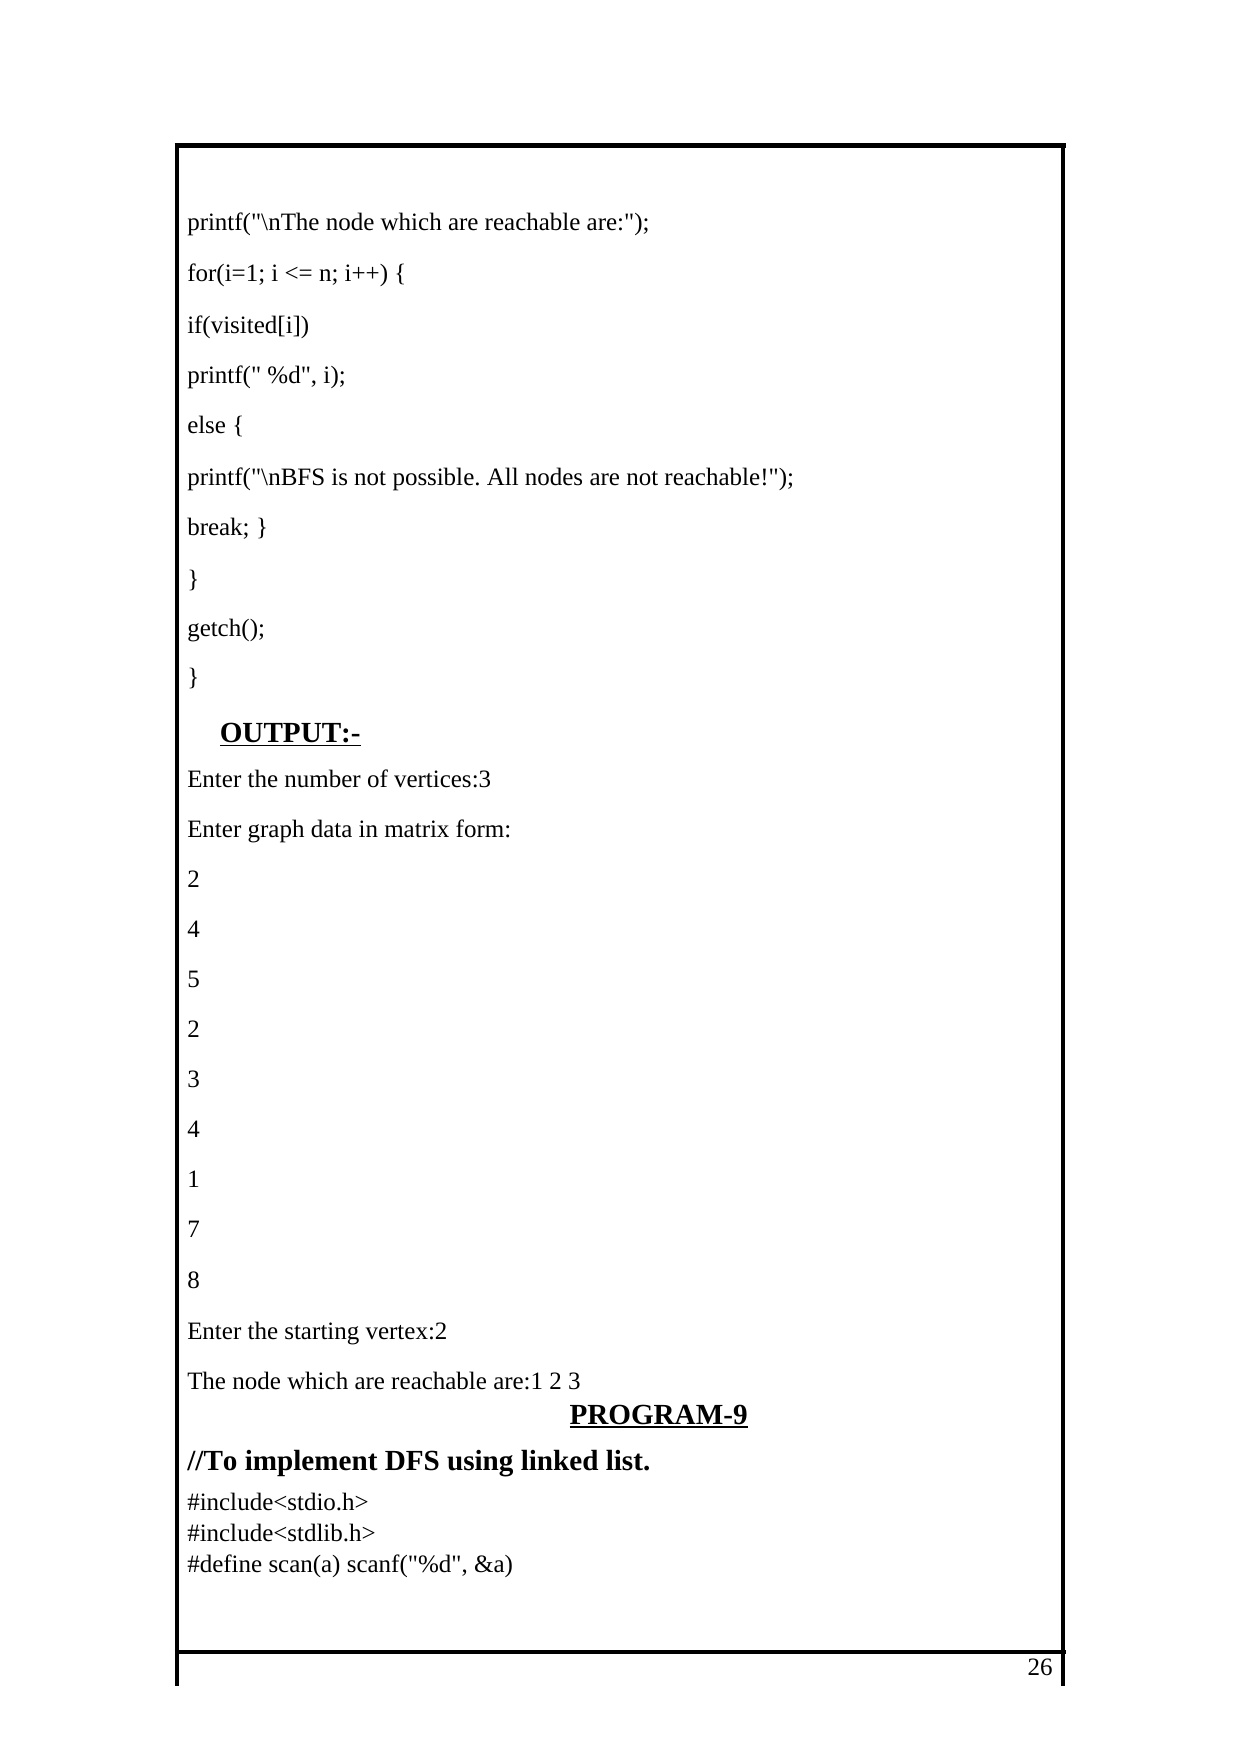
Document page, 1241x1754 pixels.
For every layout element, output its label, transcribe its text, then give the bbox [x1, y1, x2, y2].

subtitle PROGRAM-9 [188, 1397, 747, 1431]
text getch(); [187, 613, 879, 642]
text printf("\nThe node which are reachable are:"); for(i=1; i <= n; i++) { [187, 207, 728, 287]
text Enter the number of vertices:3 [187, 764, 879, 793]
text printf("\nBFS is not possible. All nodes are not reachable!"); break; } [187, 462, 794, 541]
text Enter graph data in matrix form: [187, 814, 879, 843]
text 8 [187, 1265, 212, 1294]
text The node which are reachable are:1 2 3 [187, 1366, 879, 1395]
text //To implement DFS using linked list. [187, 1443, 1033, 1477]
text #include<stdlib.h> [187, 1518, 879, 1547]
text #define scan(a) scanf("%d", &a) [187, 1549, 879, 1578]
text if(visited[i]) printf(" %d", i); else { [187, 310, 384, 439]
text Enter the starting vertex:2 [187, 1316, 879, 1345]
text 2 4 5 2 3 4 1 7 [187, 864, 212, 1243]
text } [187, 564, 879, 593]
subtitle OUTPUT:- [187, 716, 781, 749]
text } [187, 662, 879, 691]
text #include<stdio.h> [187, 1487, 879, 1516]
